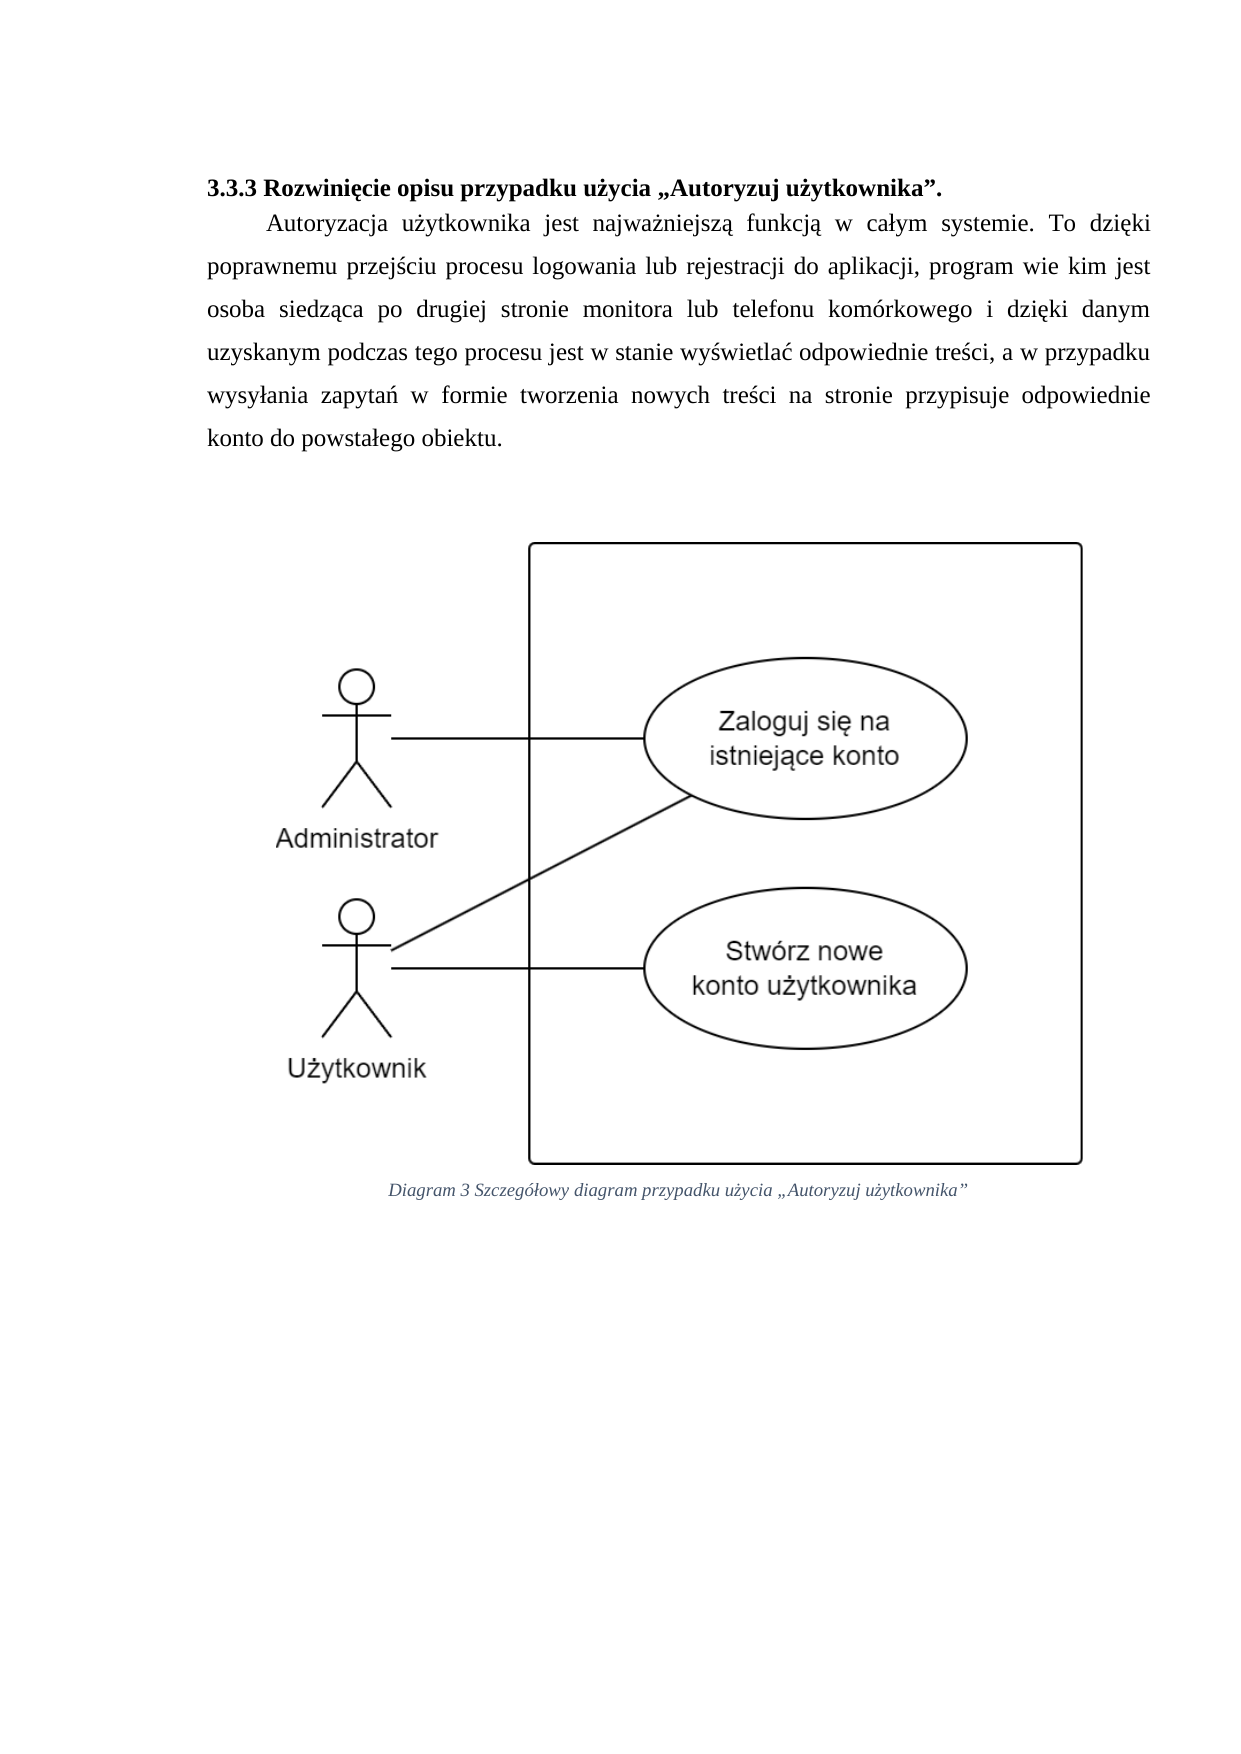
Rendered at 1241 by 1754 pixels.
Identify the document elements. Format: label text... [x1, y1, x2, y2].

text Autoryzacja użytkownika jest najważniejszą funkcją w całym systemie. To dzięki poprawnemu przejściu procesu logowania lub rejestracji do aplikacji, program wie kim jest osoba siedząca po drugiej stronie monitora lub telefonu komórkowego i dzięki danym uzyskanym podczas tego procesu jest w stanie wyświetlać odpowiednie treści, a w przypadku wysyłania zapytań w formie tworzenia nowych treści na stronie przypisuje odpowiednie konto do powstałego obiektu. [207, 208, 1152, 452]
picture [276, 542, 1083, 1165]
subtitle 3.3.3 Rozwinięcie opisu przypadku użycia „Autoryzuj użytkownika”. [207, 173, 1152, 201]
